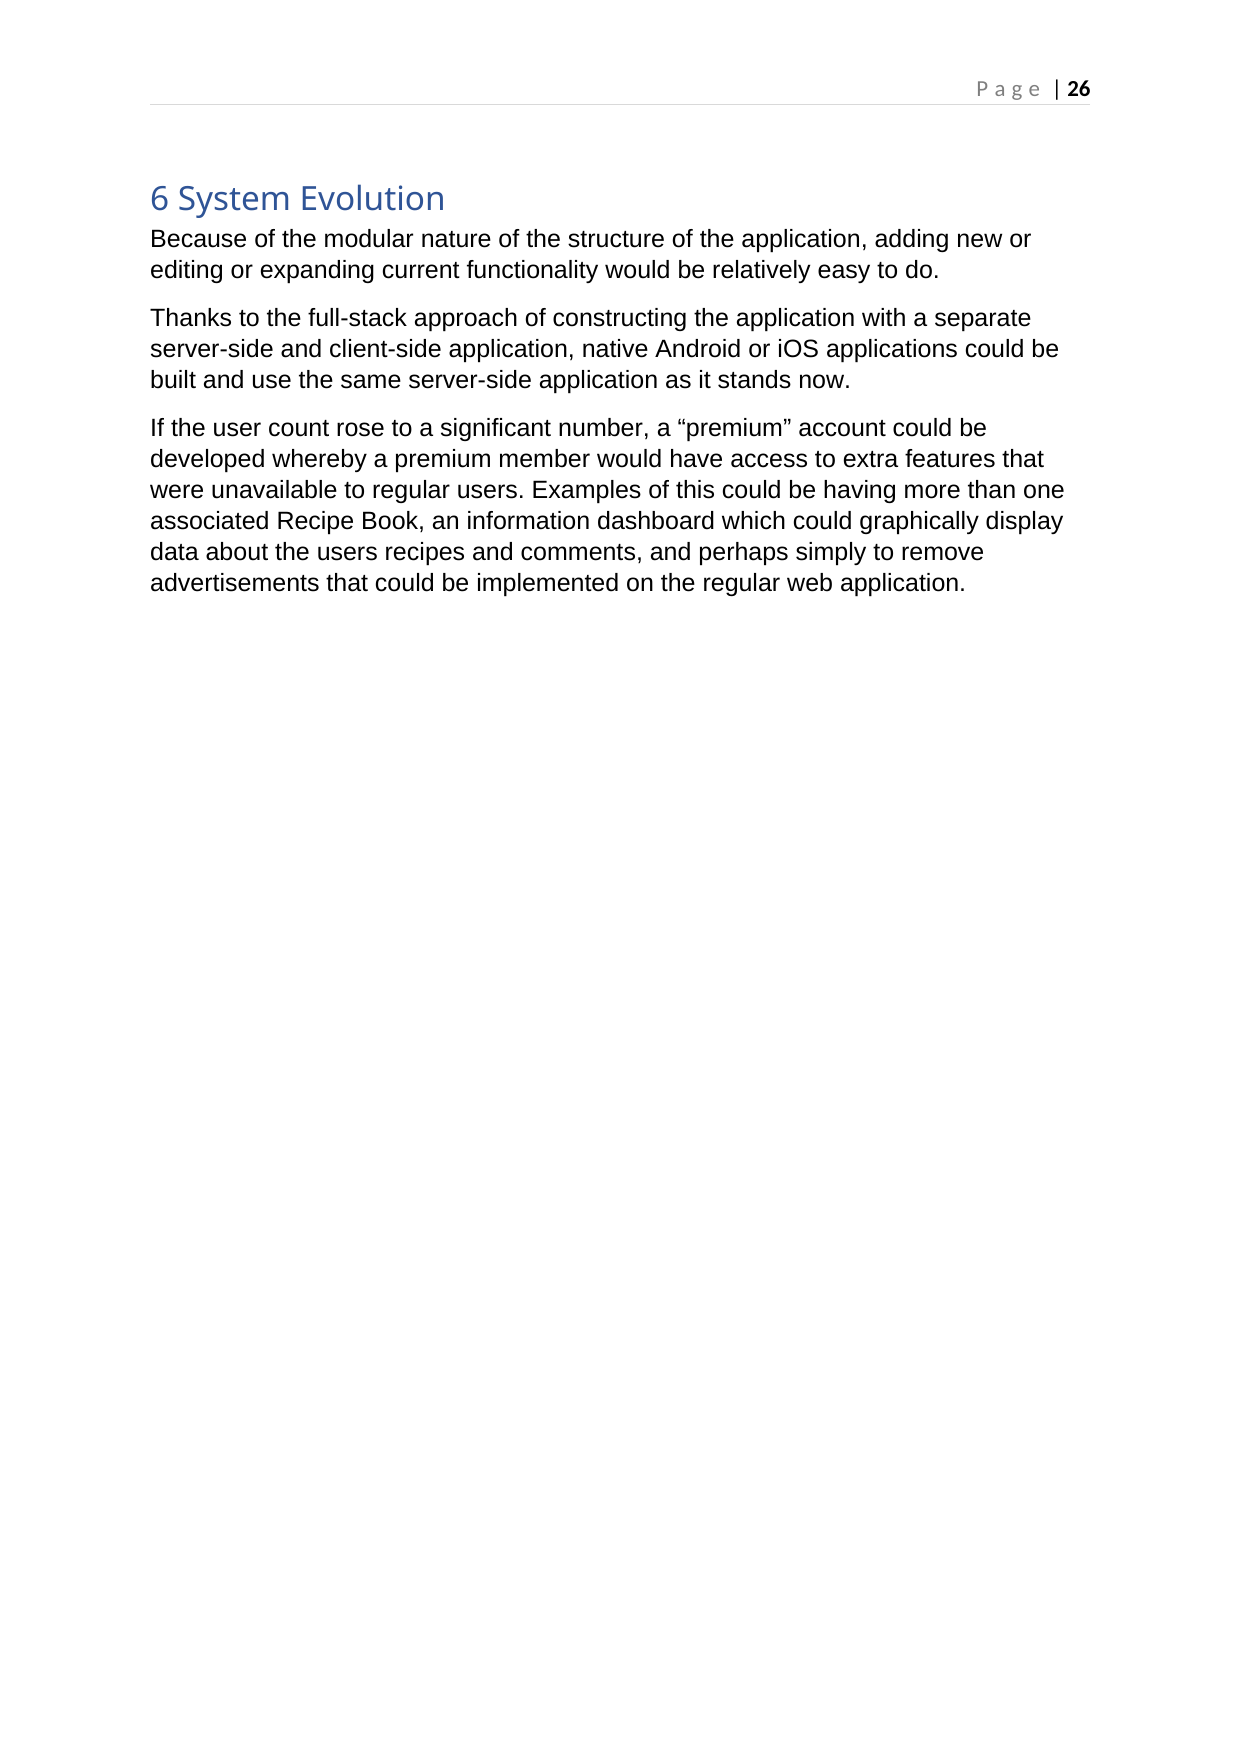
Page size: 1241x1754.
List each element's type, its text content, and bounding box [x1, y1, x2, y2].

text Thanks to the full-stack approach of constructing the application with a separate server-side and client-side application, native Android or iOS applications could be built and use the same server-side application as it stands now. [150, 303, 1090, 393]
subtitle 6 System Evolution [150, 175, 1090, 220]
text Because of the modular nature of the structure of the application, adding new or editing or expanding current functionality would be relatively easy to do. [150, 224, 1090, 284]
text If the user count rose to a significant number, a “premium” account could be developed whereby a premium member would have access to extra features that were unavailable to regular users. Examples of this could be having more than one associated Recipe Book, an information dashboard which could graphically display data about the users recipes and comments, and perhaps simply to remove advertisements that could be implemented on the regular web application. [150, 412, 1090, 596]
